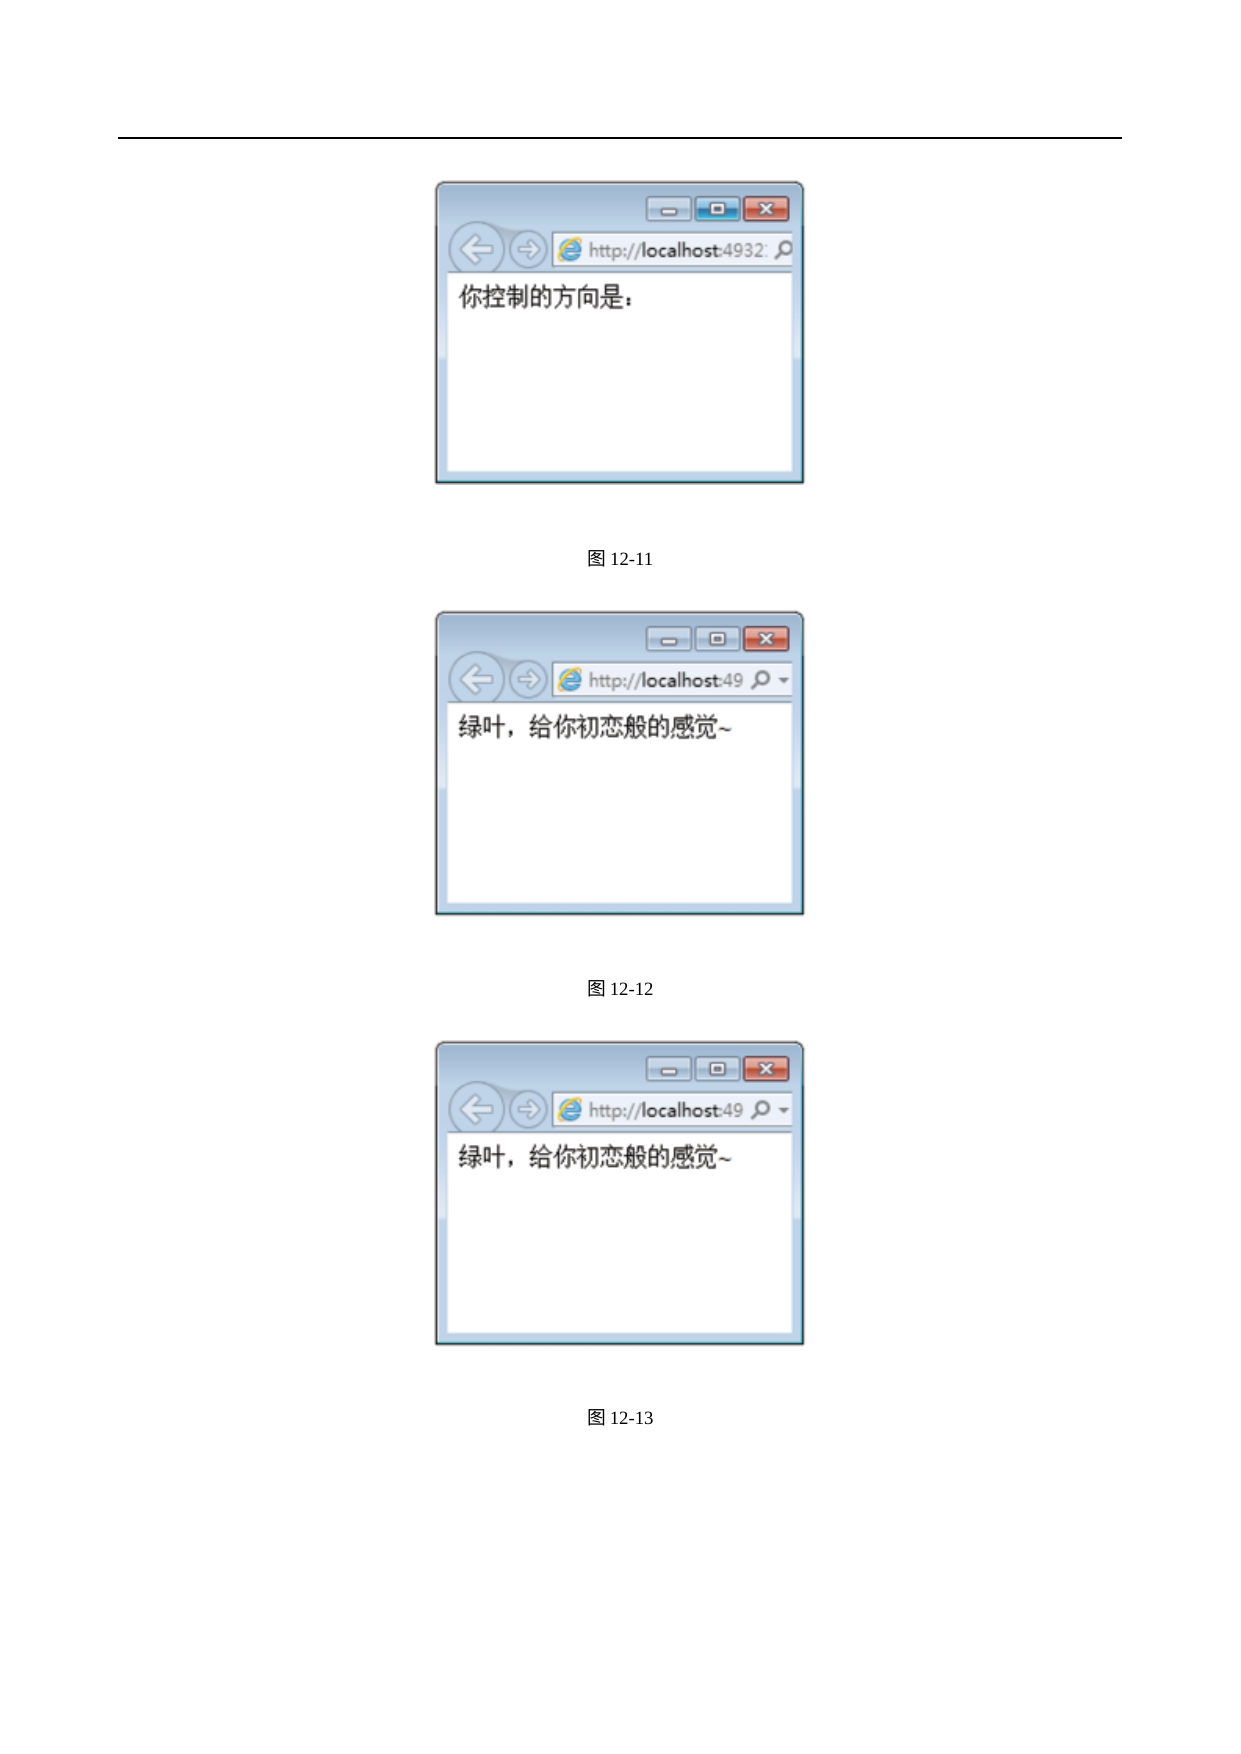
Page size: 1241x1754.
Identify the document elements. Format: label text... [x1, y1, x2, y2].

picture [433, 609, 807, 918]
text 图12-13 [118, 1400, 1122, 1433]
text 图12-12 [118, 971, 1122, 1003]
picture [433, 180, 807, 485]
picture [433, 1039, 807, 1348]
text 图12-11 [118, 541, 1122, 573]
